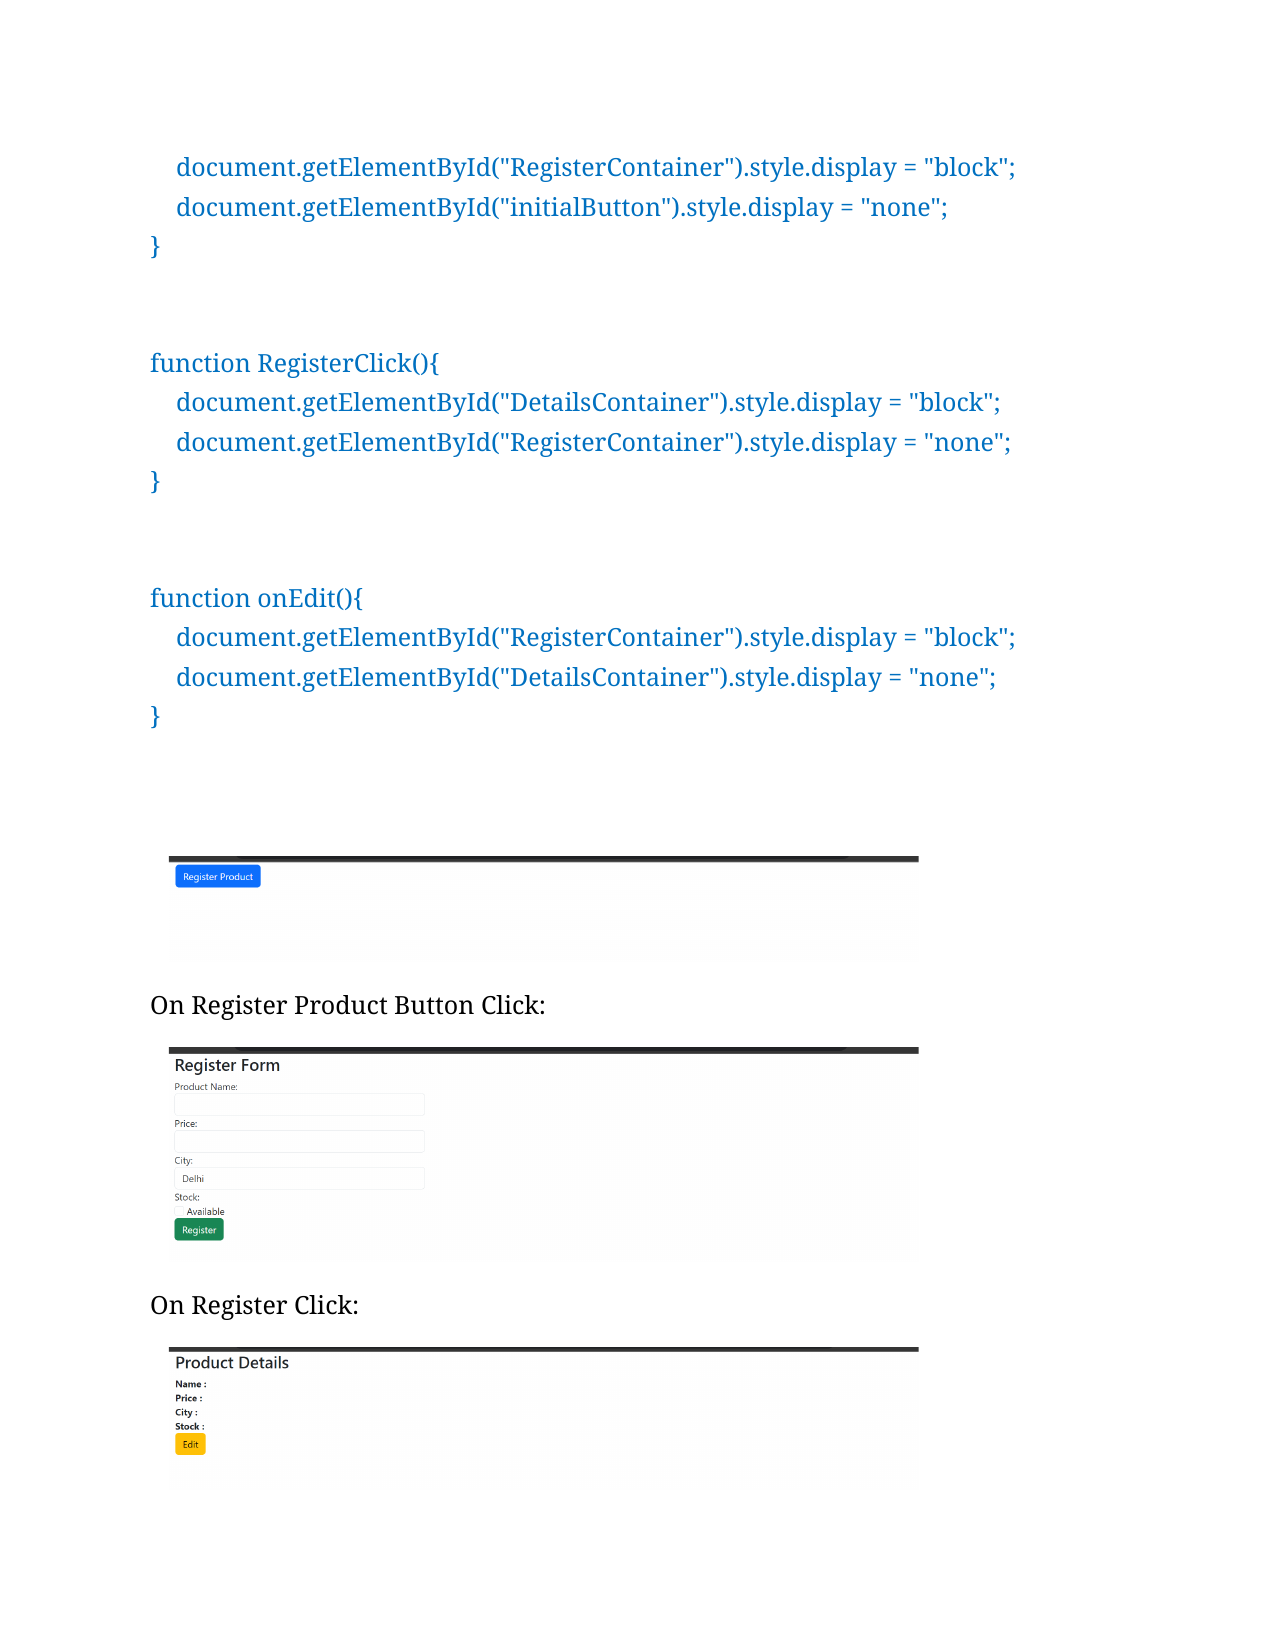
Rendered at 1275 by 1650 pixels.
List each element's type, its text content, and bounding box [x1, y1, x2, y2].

text } [150, 463, 1125, 497]
text function onEdit(){ [150, 581, 1125, 615]
text On Register Click: [150, 1287, 1125, 1322]
text document.getElementById("DetailsContainer").style.display = "none"; [150, 659, 1125, 693]
text document.getElementById("initialButton").style.display = "none"; [150, 189, 1125, 223]
text On Register Product Button Click: [150, 987, 1125, 1022]
text } [150, 698, 1125, 732]
text document.getElementById("RegisterContainer").style.display = "none"; [150, 424, 1125, 458]
text document.getElementById("RegisterContainer").style.display = "block"; [150, 150, 1125, 184]
text document.getElementById("RegisterContainer").style.display = "block"; [150, 620, 1125, 654]
text function RegisterClick(){ [150, 346, 1125, 380]
text } [150, 228, 1125, 262]
text document.getElementById("DetailsContainer").style.display = "block"; [150, 385, 1125, 419]
